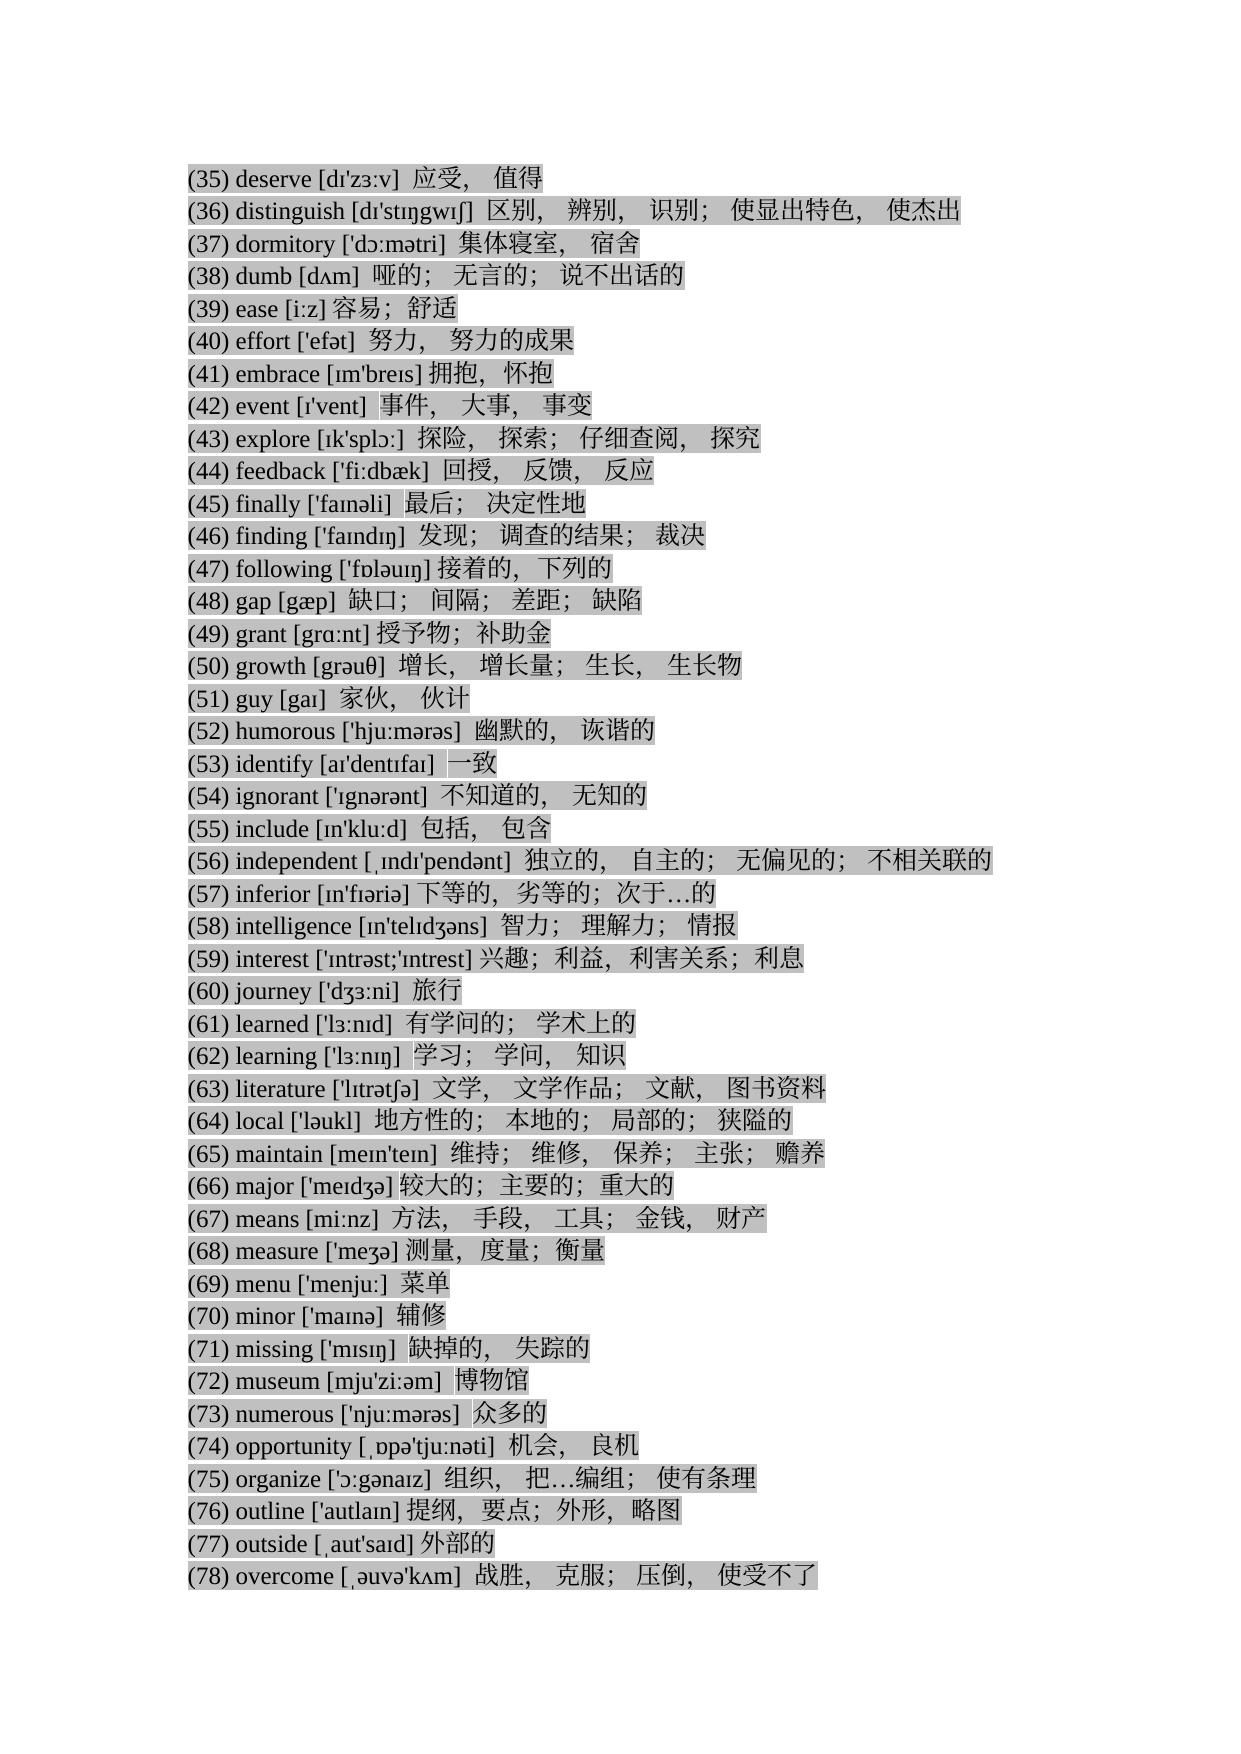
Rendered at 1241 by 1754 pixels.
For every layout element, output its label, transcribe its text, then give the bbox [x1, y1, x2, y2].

text (47) following ['fɒləuɪŋ] 接着的，下列的 [187, 552, 1053, 584]
text (43) explore [ɪk'splɔː] 探险， 探索； 仔细查阅， 探究 [187, 422, 1053, 454]
text (39) ease [iːz] 容易；舒适 [187, 292, 1053, 324]
text (77) outside [ˌaut'saɪd] 外部的 [187, 1527, 1053, 1559]
text (78) overcome [ˌəuvə'kʌm] 战胜， 克服； 压倒， 使受不了 [187, 1559, 1053, 1592]
text (61) learned ['lɜːnɪd] 有学问的； 学术上的 [187, 1007, 1053, 1039]
text (63) literature ['lɪtrətʃə] 文学， 文学作品； 文献， 图书资料 [187, 1072, 1053, 1104]
text (44) feedback ['fiːdbæk] 回授， 反馈， 反应 [187, 454, 1053, 487]
text (37) dormitory ['dɔːmətri] 集体寝室， 宿舍 [187, 227, 1053, 259]
text (58) intelligence [ɪn'telɪdʒəns] 智力； 理解力； 情报 [187, 909, 1053, 942]
text (68) measure ['meʒə] 测量，度量；衡量 [187, 1234, 1053, 1267]
text (36) distinguish [dɪ'stɪŋgwɪʃ] 区别， 辨别， 识别； 使显出特色， 使杰出 [187, 194, 1053, 227]
text (49) grant [grɑːnt] 授予物；补助金 [187, 617, 1053, 649]
text (46) finding ['faɪndɪŋ] 发现； 调查的结果； 裁决 [187, 519, 1053, 552]
text (42) event [ɪ'vent] 事件， 大事， 事变 [187, 389, 1053, 422]
text (55) include [ɪn'kluːd] 包括， 包含 [187, 812, 1053, 844]
text (41) embrace [ɪm'breɪs] 拥抱，怀抱 [187, 357, 1053, 389]
text (56) independent [ˌɪndɪ'pendənt] 独立的， 自主的； 无偏见的； 不相关联的 [187, 844, 1053, 877]
text (51) guy [gaɪ] 家伙， 伙计 [187, 682, 1053, 714]
text (52) humorous ['hjuːmərəs] 幽默的， 诙谐的 [187, 714, 1053, 747]
text (65) maintain [meɪn'teɪn] 维持； 维修， 保养； 主张； 赡养 [187, 1137, 1053, 1169]
text (48) gap [gæp] 缺口； 间隔； 差距； 缺陷 [187, 584, 1053, 617]
text (59) interest ['ɪntrəst;'ɪntrest] 兴趣；利益，利害关系；利息 [187, 942, 1053, 974]
text (40) effort ['efət] 努力， 努力的成果 [187, 324, 1053, 357]
text (70) minor ['maɪnə] 辅修 [187, 1299, 1053, 1332]
text (45) finally ['faɪnəli] 最后； 决定性地 [187, 487, 1053, 519]
text (75) organize ['ɔːgənaɪz] 组织， 把…编组； 使有条理 [187, 1462, 1053, 1494]
text (62) learning ['lɜːnɪŋ] 学习； 学问， 知识 [187, 1039, 1053, 1072]
text (53) identify [aɪ'dentɪfaɪ] 一致 [187, 747, 1053, 779]
text (66) major ['meɪdʒə] 较大的；主要的；重大的 [187, 1169, 1053, 1202]
text (73) numerous ['njuːmərəs] 众多的 [187, 1397, 1053, 1429]
text (57) inferior [ɪn'fɪəriə] 下等的，劣等的；次于…的 [187, 877, 1053, 909]
text (54) ignorant ['ɪgnərənt] 不知道的， 无知的 [187, 779, 1053, 812]
text (50) growth [grəuθ] 增长， 增长量； 生长， 生长物 [187, 649, 1053, 682]
text (38) dumb [dʌm] 哑的； 无言的； 说不出话的 [187, 259, 1053, 292]
text (67) means [miːnz] 方法， 手段， 工具； 金钱， 财产 [187, 1202, 1053, 1234]
text (64) local ['ləukl] 地方性的； 本地的； 局部的； 狭隘的 [187, 1104, 1053, 1137]
text (72) museum [mju'ziːəm] 博物馆 [187, 1364, 1053, 1397]
text (71) missing ['mɪsɪŋ] 缺掉的， 失踪的 [187, 1332, 1053, 1364]
text (76) outline ['autlaɪn] 提纲，要点；外形，略图 [187, 1494, 1053, 1527]
text (69) menu ['menjuː] 菜单 [187, 1267, 1053, 1299]
text (74) opportunity [ˌɒpə'tjuːnəti] 机会， 良机 [187, 1429, 1053, 1462]
text (35) deserve [dɪ'zɜːv] 应受， 值得 [187, 162, 1053, 194]
text (60) journey ['dʒɜːni] 旅行 [187, 974, 1053, 1007]
